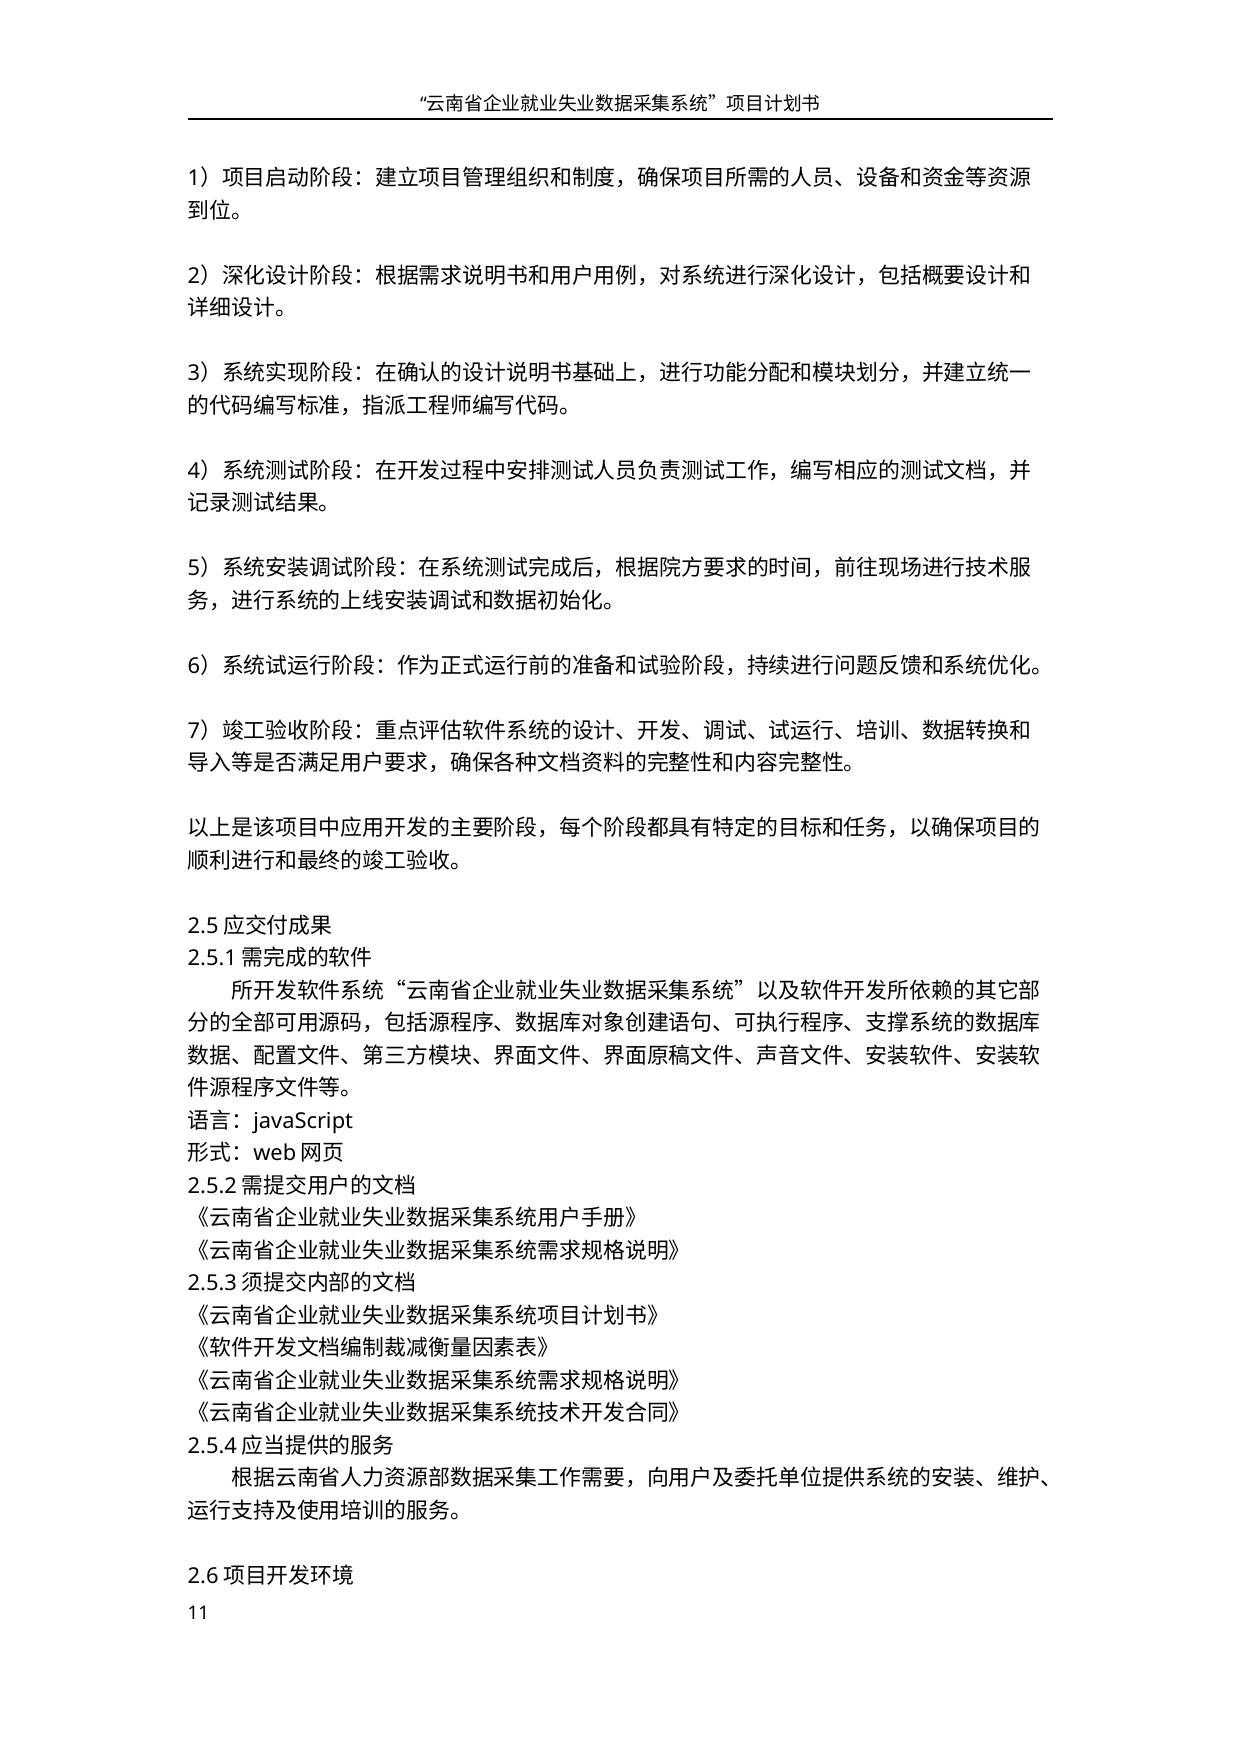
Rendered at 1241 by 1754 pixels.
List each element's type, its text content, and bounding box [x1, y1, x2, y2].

text 《云南省企业就业失业数据采集系统需求规格说明》 [187, 1232, 1053, 1265]
text 语言：javaScript [187, 1102, 1053, 1135]
text 《云南省企业就业失业数据采集系统技术开发合同》 [187, 1395, 1053, 1427]
text 根据云南省人力资源部数据采集工作需要，向用户及委托单位提供系统的安装、维护、运行支持及使用培训的服务。 [187, 1460, 1053, 1525]
text 2.5.3须提交内部的文档 [187, 1265, 1053, 1297]
text 1）项目启动阶段：建立项目管理组织和制度，确保项目所需的人员、设备和资金等资源到位。 [187, 160, 1053, 225]
text 《云南省企业就业失业数据采集系统需求规格说明》 [187, 1362, 1053, 1395]
text 2.5.4应当提供的服务 [187, 1427, 1053, 1460]
text 2.6项目开发环境 [187, 1557, 1053, 1590]
text 《云南省企业就业失业数据采集系统用户手册》 [187, 1200, 1053, 1232]
text 2）深化设计阶段：根据需求说明书和用户用例，对系统进行深化设计，包括概要设计和详细设计。 [187, 257, 1053, 322]
text 所开发软件系统“云南省企业就业失业数据采集系统”以及软件开发所依赖的其它部分的全部可用源码，包括源程序、数据库对象创建语句、可执行程序、支撑系统的数据库数据、配置文件、第三方模块、界面文件、界面原稿文件、声音文件、安装软件、安装软件源程序文件等。 [187, 972, 1053, 1102]
text 2.5.1需完成的软件 [187, 940, 1053, 972]
text 7）竣工验收阶段：重点评估软件系统的设计、开发、调试、试运行、培训、数据转换和导入等是否满足用户要求，确保各种文档资料的完整性和内容完整性。 [187, 712, 1053, 777]
text 以上是该项目中应用开发的主要阶段，每个阶段都具有特定的目标和任务，以确保项目的顺利进行和最终的竣工验收。 [187, 810, 1053, 875]
text 6）系统试运行阶段：作为正式运行前的准备和试验阶段，持续进行问题反馈和系统优化。 [187, 647, 1053, 680]
text 2.5应交付成果 [187, 907, 1053, 940]
text 《云南省企业就业失业数据采集系统项目计划书》 [187, 1297, 1053, 1330]
text 4）系统测试阶段：在开发过程中安排测试人员负责测试工作，编写相应的测试文档，并记录测试结果。 [187, 452, 1053, 517]
text 5）系统安装调试阶段：在系统测试完成后，根据院方要求的时间，前往现场进行技术服务，进行系统的上线安装调试和数据初始化。 [187, 550, 1053, 615]
text 形式：web网页 [187, 1135, 1053, 1167]
text 3）系统实现阶段：在确认的设计说明书基础上，进行功能分配和模块划分，并建立统一的代码编写标准，指派工程师编写代码。 [187, 355, 1053, 420]
text 《软件开发文档编制裁减衡量因素表》 [187, 1330, 1053, 1362]
text 2.5.2需提交用户的文档 [187, 1167, 1053, 1200]
